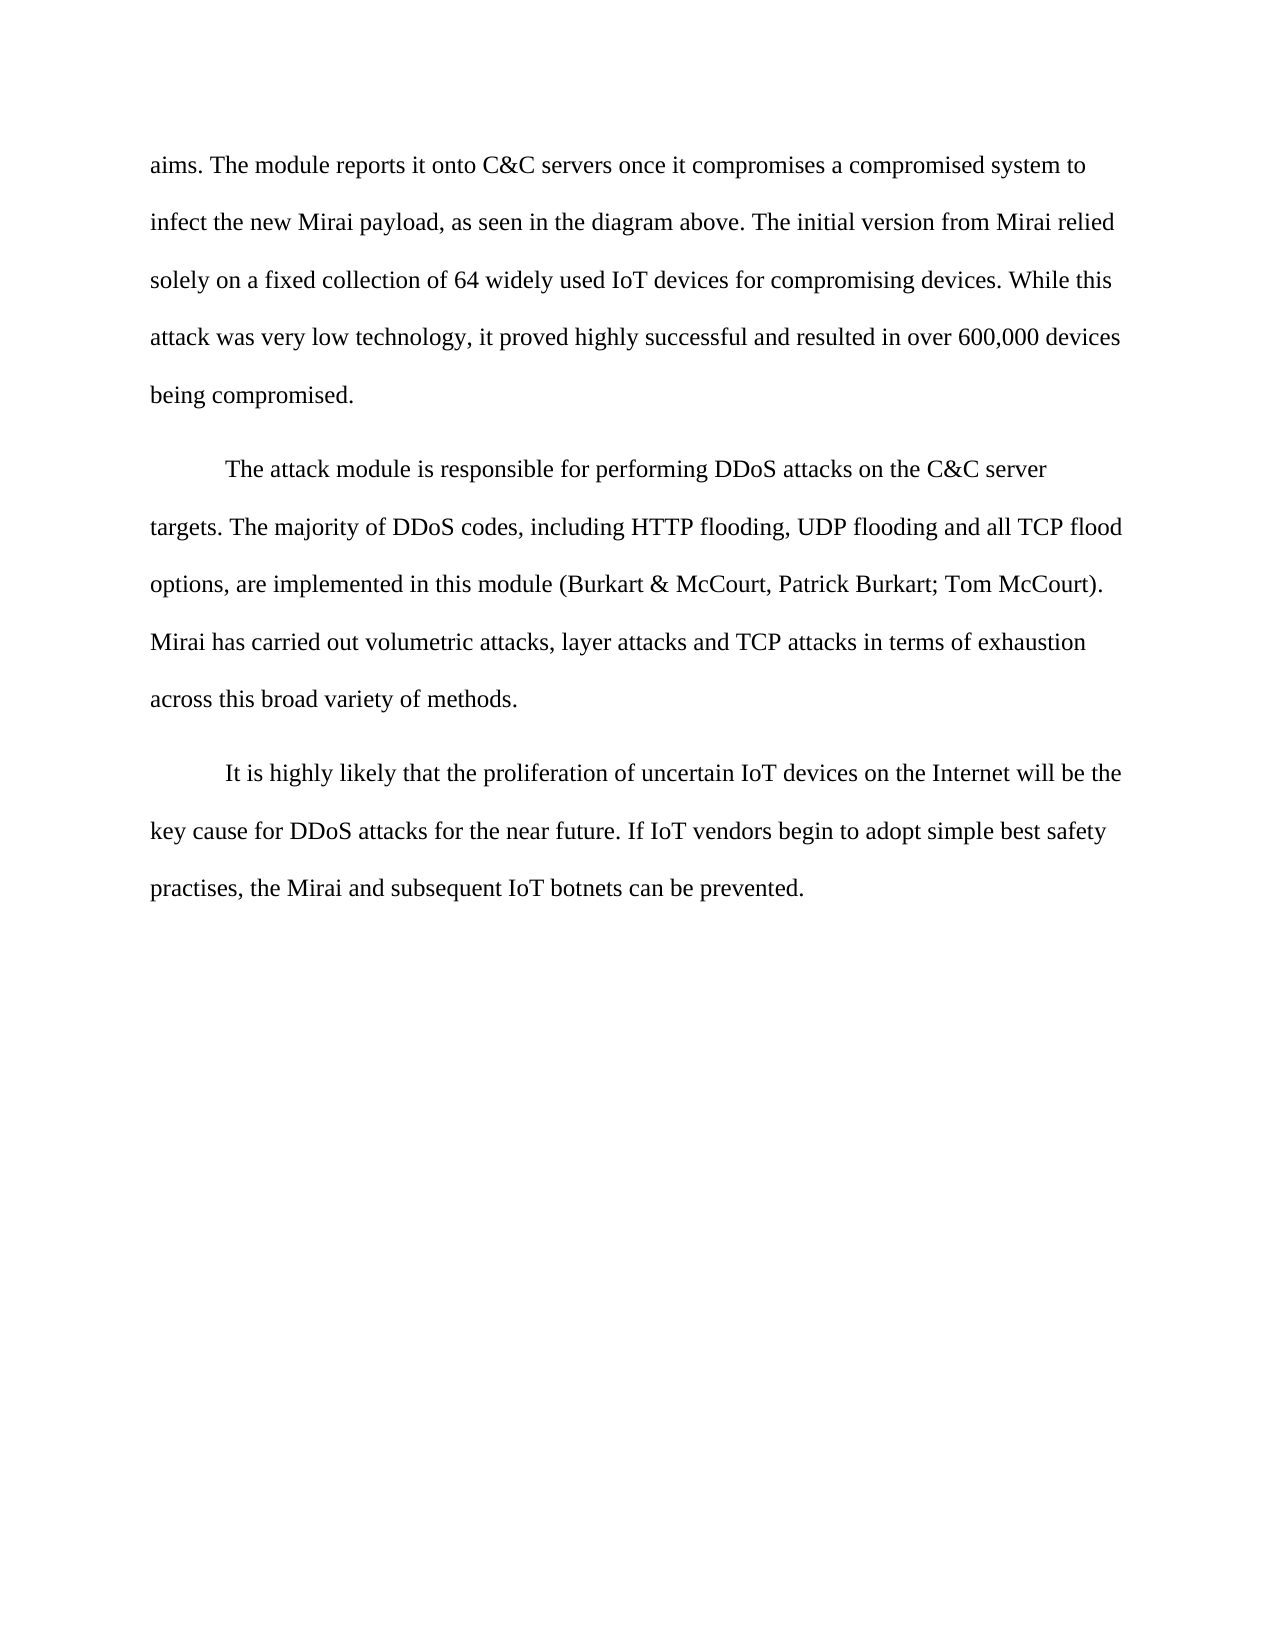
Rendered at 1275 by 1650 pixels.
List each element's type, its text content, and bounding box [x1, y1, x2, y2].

text It is highly likely that the proliferation of uncertain IoT devices on the Internet will be the key cause for DDoS attacks for the near future. If IoT vendors begin to adopt simple best safety practises, the Mirai and subsequent IoT botnets can be prevented. [150, 758, 1125, 902]
text The attack module is responsible for performing DDoS attacks on the C&C server targets. The majority of DDoS codes, including HTTP flooding, UDP flooding and all TCP flood options, are implemented in this module . Mirai has carried out volumetric attacks, layer attacks and TCP attacks in terms of exhaustion across this broad variety of methods. [150, 454, 1125, 713]
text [150, 150, 1125, 409]
